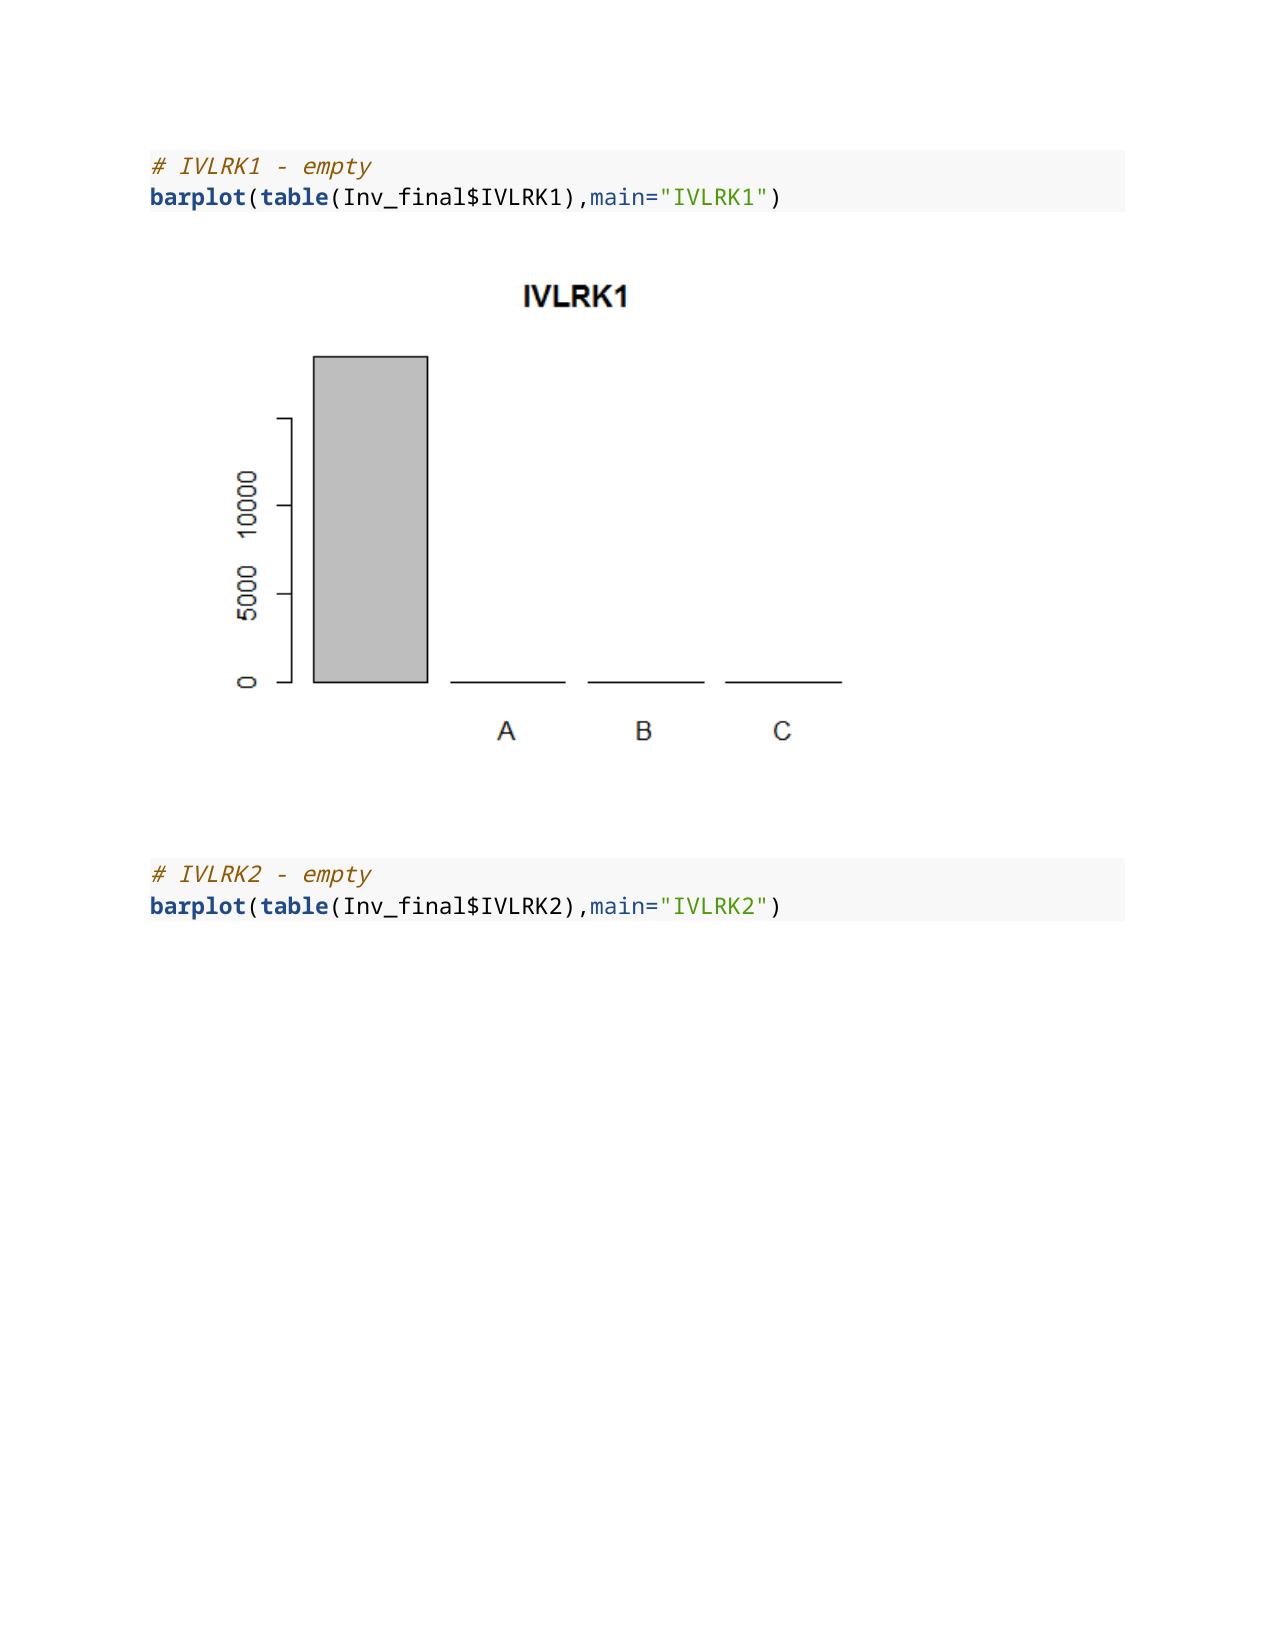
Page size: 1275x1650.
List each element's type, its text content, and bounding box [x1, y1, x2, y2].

text # IVLRK2 - empty barplot(table(Inv_final$IVLRK2),main="IVLRK2") [150, 858, 1125, 921]
text # IVLRK1 - empty barplot(table(Inv_final$IVLRK1),main="IVLRK1") [370, 150, 1125, 212]
picture [168, 233, 925, 840]
